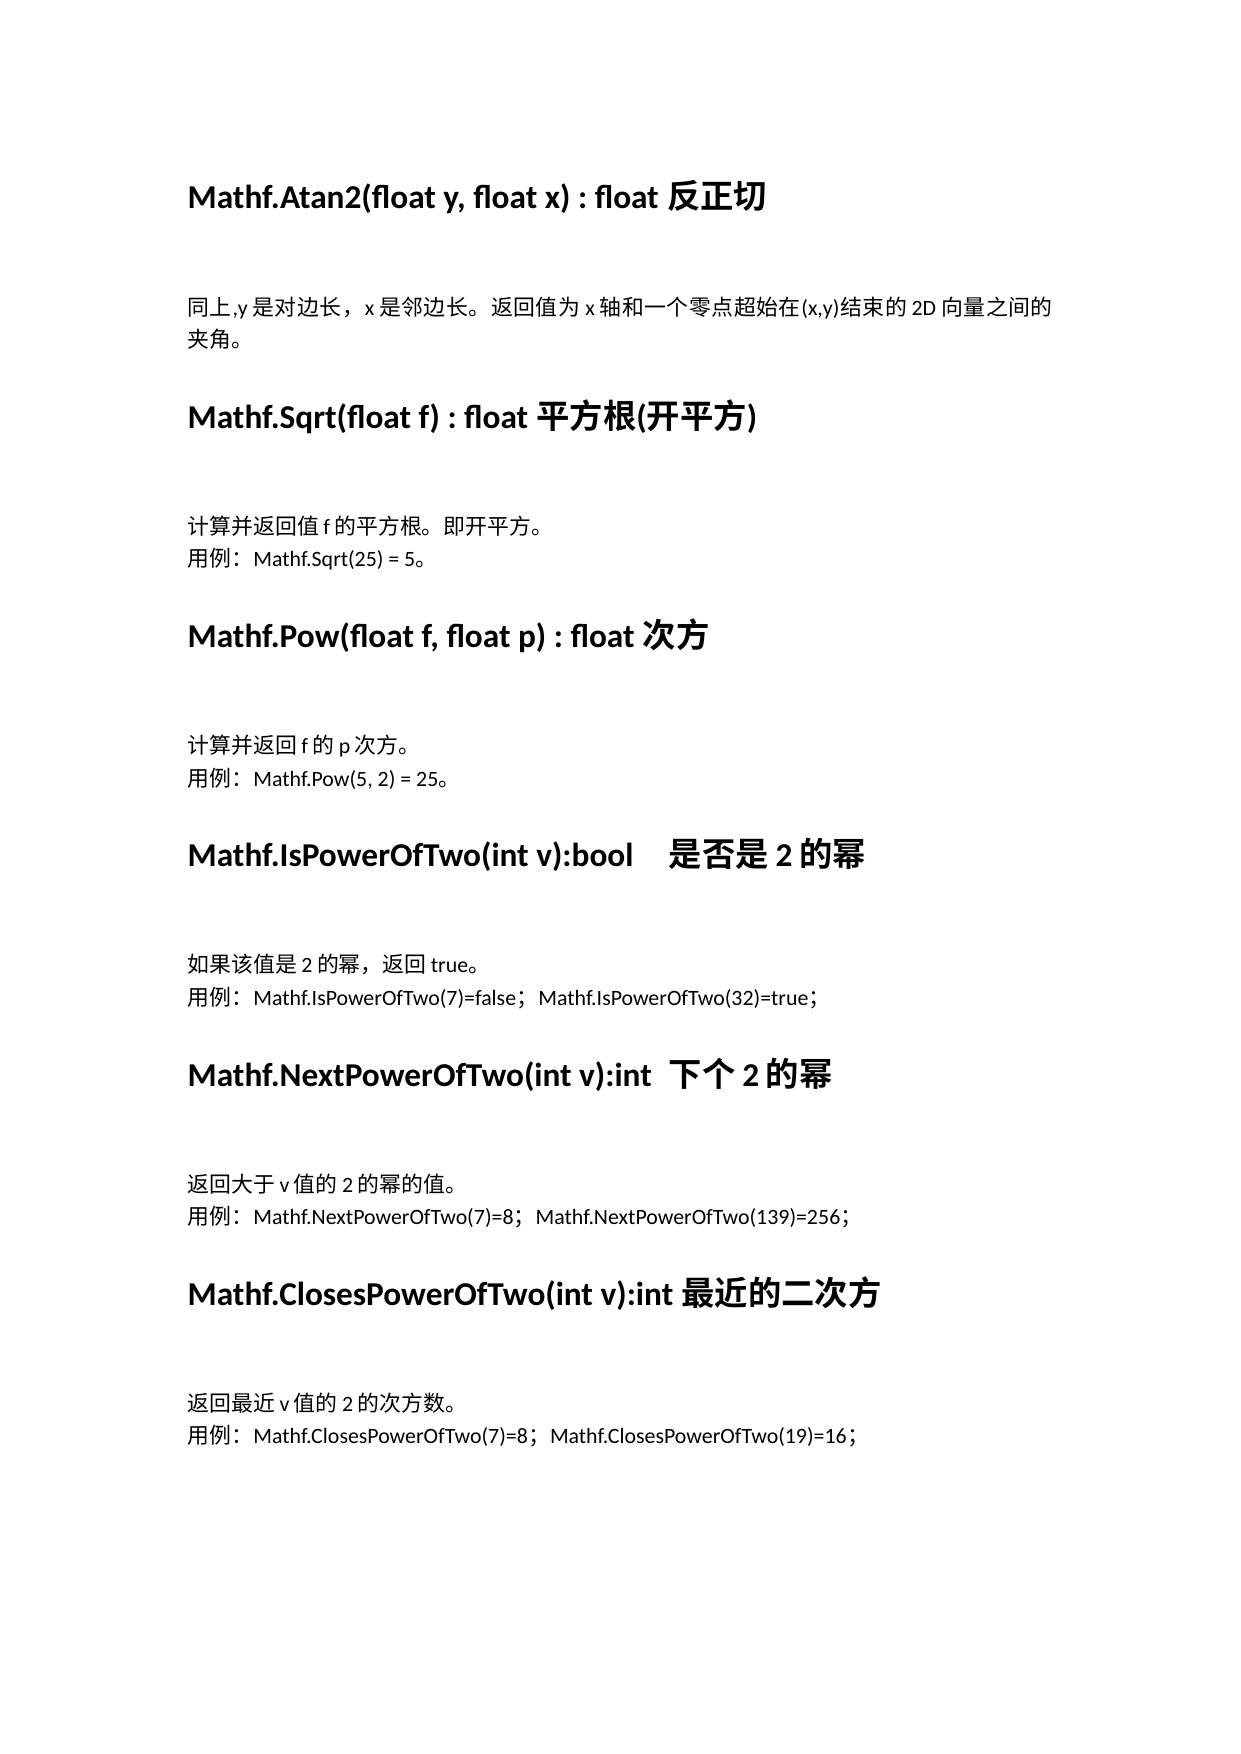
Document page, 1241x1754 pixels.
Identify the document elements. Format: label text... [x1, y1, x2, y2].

text 返回最近v值的2的次方数。 [187, 1386, 1053, 1418]
subtitle Mathf.Atan2(float y, float x) : float 反正切 [187, 162, 1053, 227]
text 如果该值是2的幂，返回true。 [187, 947, 1053, 979]
text 用例：Mathf.Pow(5, 2) = 25。 [187, 760, 1053, 793]
subtitle Mathf.Sqrt(float f) : float 平方根(开平方) [187, 381, 1053, 446]
subtitle Mathf.Pow(float f, float p) : float 次方 [187, 601, 1053, 666]
text 同上,y是对边长，x是邻边长。返回值为x轴和一个零点超始在(x,y)结束的2D向量之间的夹角。 [187, 289, 1053, 354]
subtitle Mathf.ClosesPowerOfTwo(int v):int 最近的二次方 [187, 1258, 1053, 1323]
text 返回大于v值的2的幂的值。 [187, 1166, 1053, 1199]
text 用例：Mathf.IsPowerOfTwo(7)=false；Mathf.IsPowerOfTwo(32)=true； [187, 979, 1053, 1012]
text 用例：Mathf.ClosesPowerOfTwo(7)=8；Mathf.ClosesPowerOfTwo(19)=16； [187, 1418, 1053, 1451]
subtitle Mathf.NextPowerOfTwo(int v):int 下个2的幂 [187, 1039, 1053, 1104]
text 用例：Mathf.Sqrt(25) = 5。 [187, 541, 1053, 573]
text 计算并返回值f的平方根。即开平方。 [187, 508, 1053, 541]
text 用例：Mathf.NextPowerOfTwo(7)=8；Mathf.NextPowerOfTwo(139)=256； [187, 1199, 1053, 1231]
text 计算并返回f的p次方。 [187, 728, 1053, 760]
subtitle Mathf.IsPowerOfTwo(int v):bool 是否是2的幂 [187, 820, 1053, 885]
